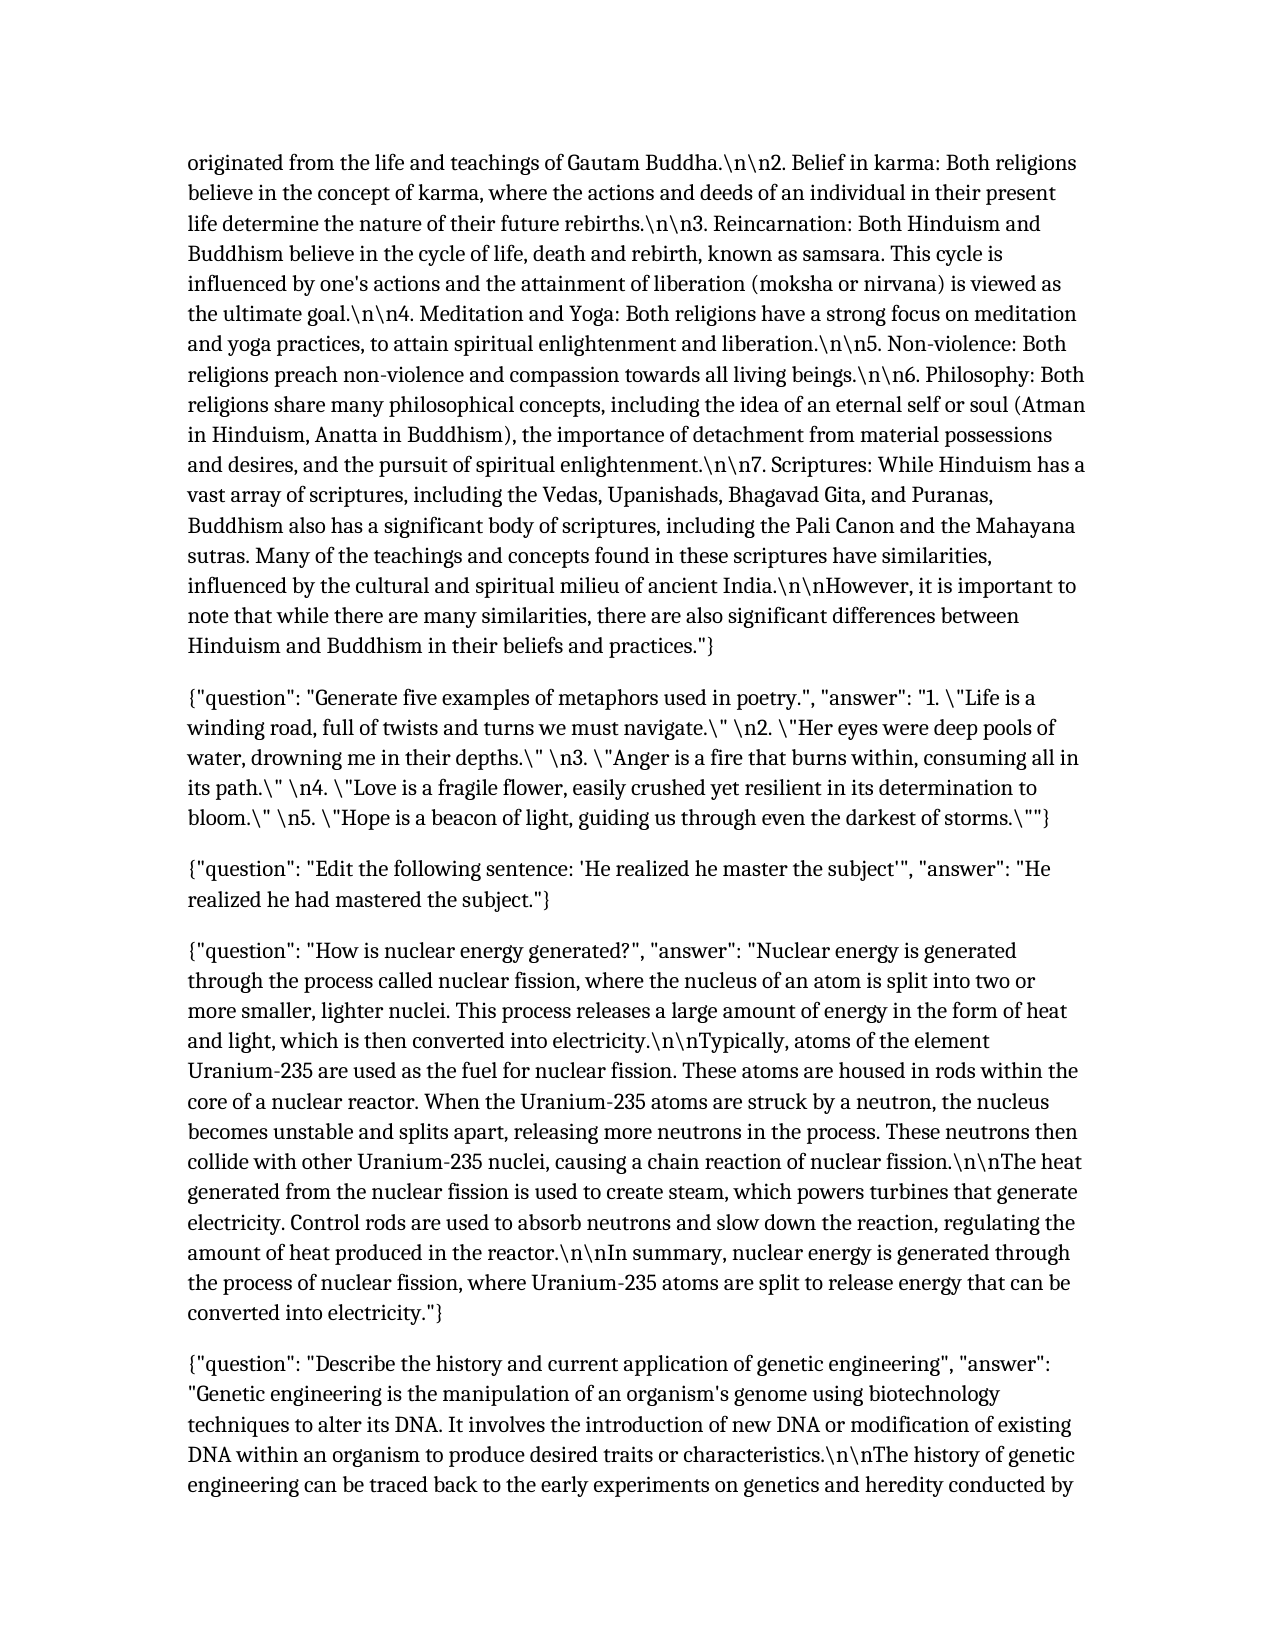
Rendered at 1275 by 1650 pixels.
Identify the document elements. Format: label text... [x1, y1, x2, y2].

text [187, 1351, 1087, 1498]
text {"question": "Generate five examples of metaphors used in poetry.", "answer": "1. \"Life is a winding road, full of twists and turns we must navigate.\" \n2. \"Her eyes were deep pools of water, drowning me in their depths.\" \n3. \"Anger is a fire that burns within, consuming all in its path.\" \n4. \"Love is a fragile flower, easily crushed yet resilient in its determination to bloom.\" \n5. \"Hope is a beacon of light, guiding us through even the darkest of storms.\""} [187, 684, 1087, 832]
text {"question": "How is nuclear energy generated?", "answer": "Nuclear energy is generated through the process called nuclear fission, where the nucleus of an atom is split into two or more smaller, lighter nuclei. This process releases a large amount of energy in the form of heat and light, which is then converted into electricity.\n\nTypically, atoms of the element Uranium-235 are used as the fuel for nuclear fission. These atoms are housed in rods within the core of a nuclear reactor. When the Uranium-235 atoms are struck by a neutron, the nucleus becomes unstable and splits apart, releasing more neutrons in the process. These neutrons then collide with other Uranium-235 nuclei, causing a chain reaction of nuclear fission.\n\nThe heat generated from the nuclear fission is used to create steam, which powers turbines that generate electricity. Control rods are used to absorb neutrons and slow down the reaction, regulating the amount of heat produced in the reactor.\n\nIn summary, nuclear energy is generated through the process of nuclear fission, where Uranium-235 atoms are split to release energy that can be converted into electricity."} [187, 937, 1087, 1326]
text {"question": "Edit the following sentence: 'He realized he master the subject'", "answer": "He realized he had mastered the subject."} [187, 856, 1087, 913]
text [187, 150, 1087, 660]
